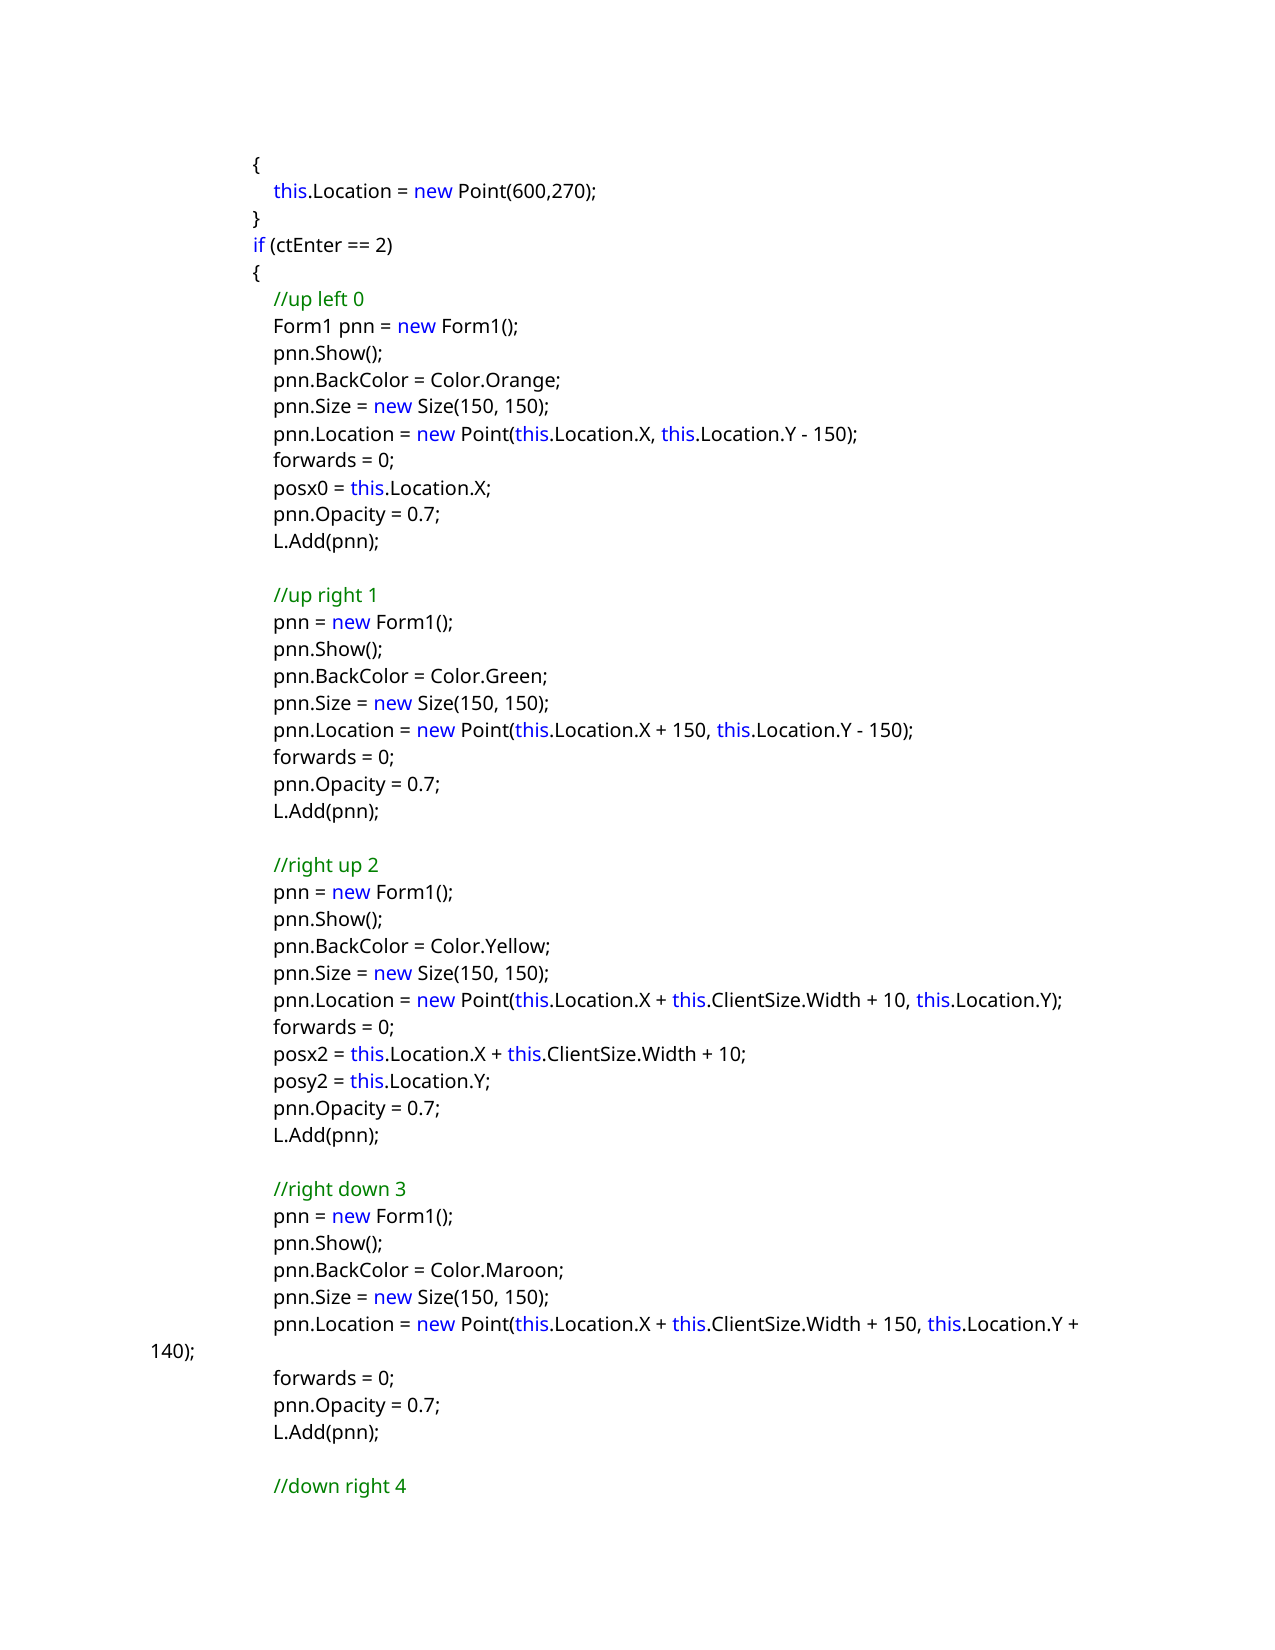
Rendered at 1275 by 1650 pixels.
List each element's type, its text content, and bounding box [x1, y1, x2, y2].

text pnn.Opacity = 0.7; [150, 501, 1125, 528]
text pnn.Opacity = 0.7; [150, 1094, 1125, 1121]
text pnn.Show(); [150, 1229, 1125, 1256]
text //right up 2 [150, 851, 1125, 878]
text posx0 = this.Location.X; [150, 474, 1125, 501]
text L.Add(pnn); [150, 1418, 1125, 1445]
text { [150, 150, 1125, 177]
text forwards = 0; [150, 743, 1125, 771]
text pnn.Size = new Size(150, 150); [150, 959, 1125, 986]
text pnn = new Form1(); [150, 1202, 1125, 1229]
text pnn.BackColor = Color.Maroon; [150, 1256, 1125, 1283]
text pnn.Opacity = 0.7; [150, 1391, 1125, 1418]
text pnn.Show(); [150, 339, 1125, 366]
text pnn.Show(); [150, 905, 1125, 932]
text //up right 1 [150, 582, 1125, 609]
text forwards = 0; [150, 1364, 1125, 1391]
text //down right 4 [150, 1472, 1125, 1499]
text Form1 pnn = new Form1(); [150, 312, 1125, 339]
text pnn.Location = new Point(this.Location.X + this.ClientSize.Width + 150, this.Location.Y + 140); [150, 1310, 1125, 1364]
text //up left 0 [150, 285, 1125, 312]
text //right down 3 [150, 1175, 1125, 1202]
text pnn.Size = new Size(150, 150); [150, 689, 1125, 717]
text forwards = 0; [150, 447, 1125, 474]
text posy2 = this.Location.Y; [150, 1067, 1125, 1094]
text L.Add(pnn); [150, 1121, 1125, 1148]
text pnn.Location = new Point(this.Location.X, this.Location.Y - 150); [150, 420, 1125, 447]
text pnn = new Form1(); [150, 878, 1125, 905]
text posx2 = this.Location.X + this.ClientSize.Width + 10; [150, 1040, 1125, 1067]
text pnn.BackColor = Color.Green; [150, 663, 1125, 689]
text pnn = new Form1(); [150, 609, 1125, 636]
text pnn.Location = new Point(this.Location.X + this.ClientSize.Width + 10, this.Location.Y); [150, 986, 1125, 1013]
text pnn.Size = new Size(150, 150); [150, 1283, 1125, 1310]
text L.Add(pnn); [150, 797, 1125, 824]
text pnn.BackColor = Color.Orange; [150, 366, 1125, 393]
text pnn.Size = new Size(150, 150); [150, 393, 1125, 420]
text if (ctEnter == 2) [150, 231, 1125, 258]
text pnn.Location = new Point(this.Location.X + 150, this.Location.Y - 150); [150, 717, 1125, 743]
text pnn.Show(); [150, 636, 1125, 663]
text this.Location = new Point(600,270); [150, 177, 1125, 204]
text pnn.BackColor = Color.Yellow; [150, 932, 1125, 959]
text { [150, 258, 1125, 285]
text forwards = 0; [150, 1013, 1125, 1040]
text } [150, 204, 1125, 231]
text pnn.Opacity = 0.7; [150, 771, 1125, 797]
text L.Add(pnn); [150, 528, 1125, 555]
